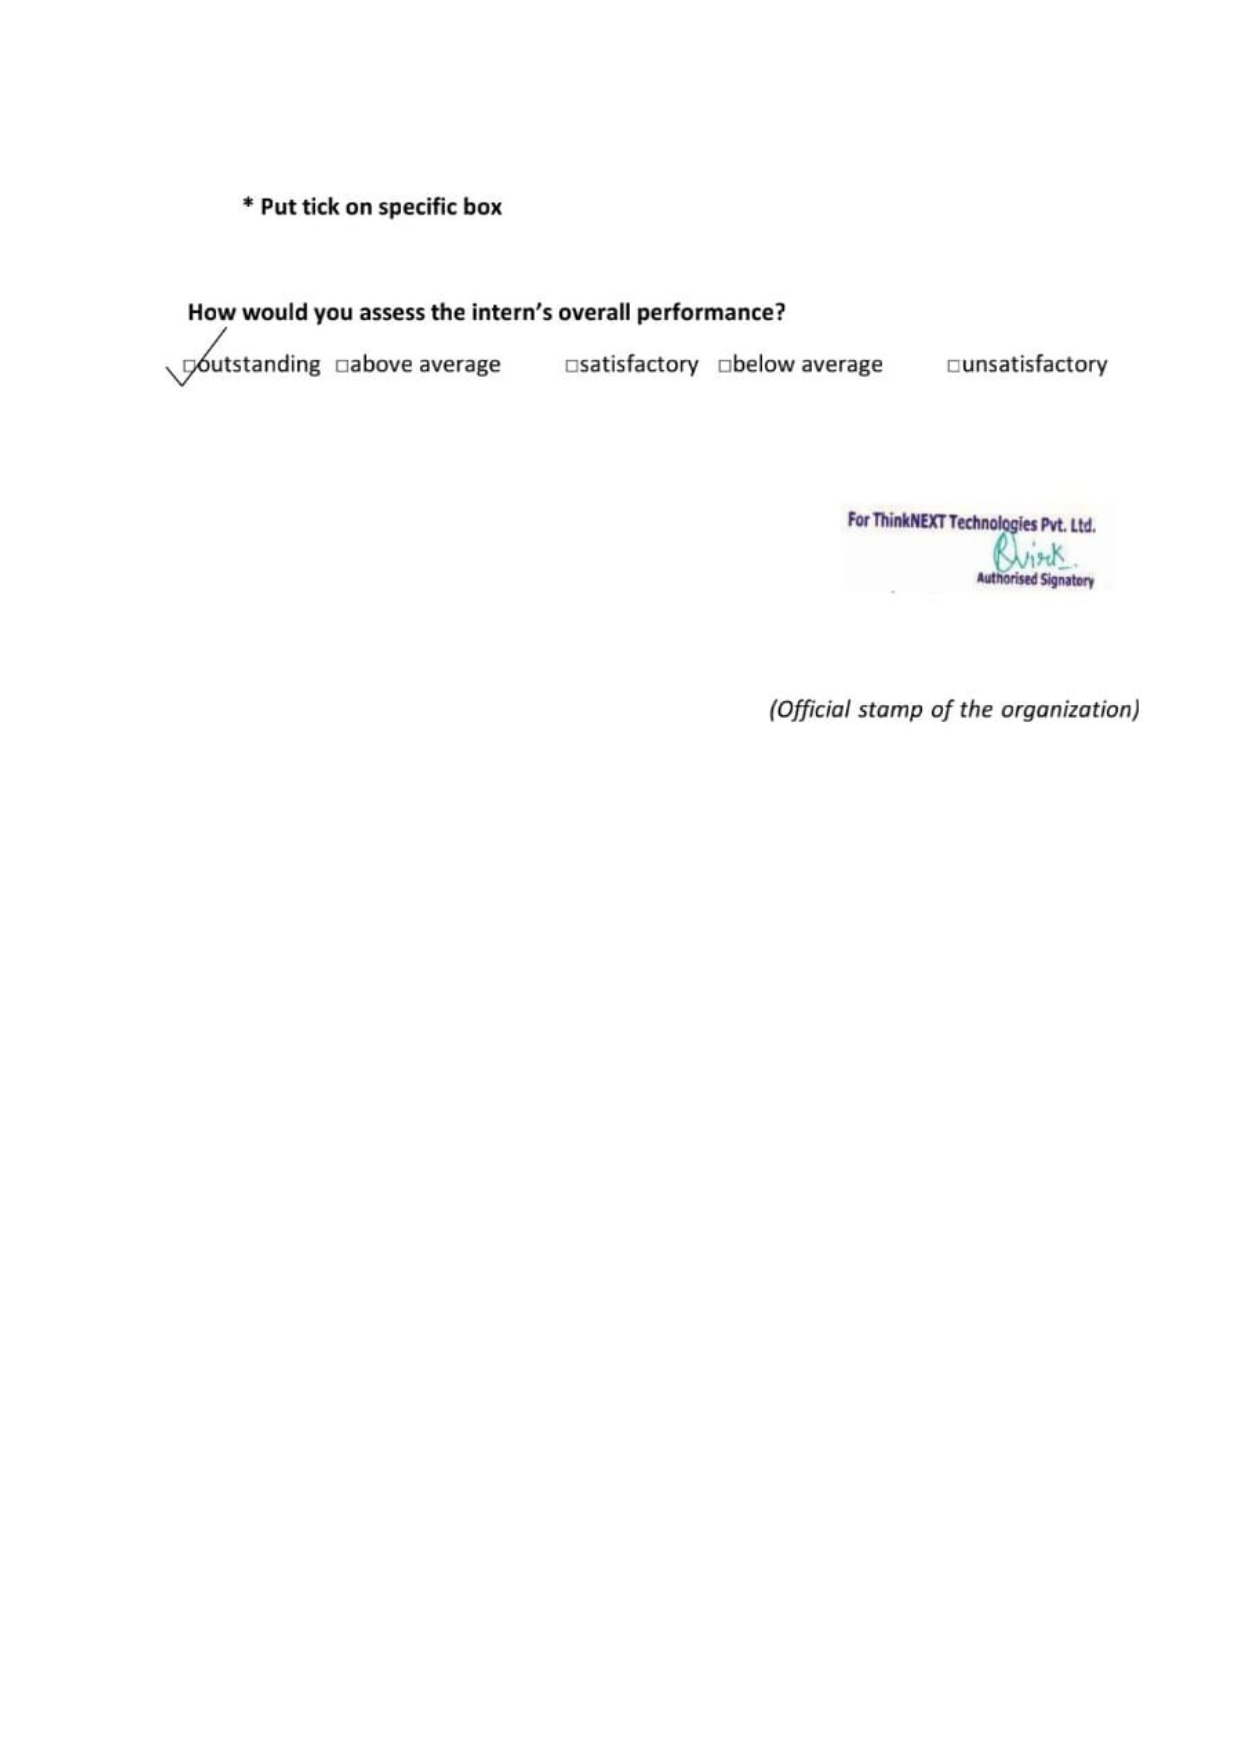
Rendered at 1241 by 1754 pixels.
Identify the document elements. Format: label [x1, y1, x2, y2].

picture [161, 150, 1154, 820]
